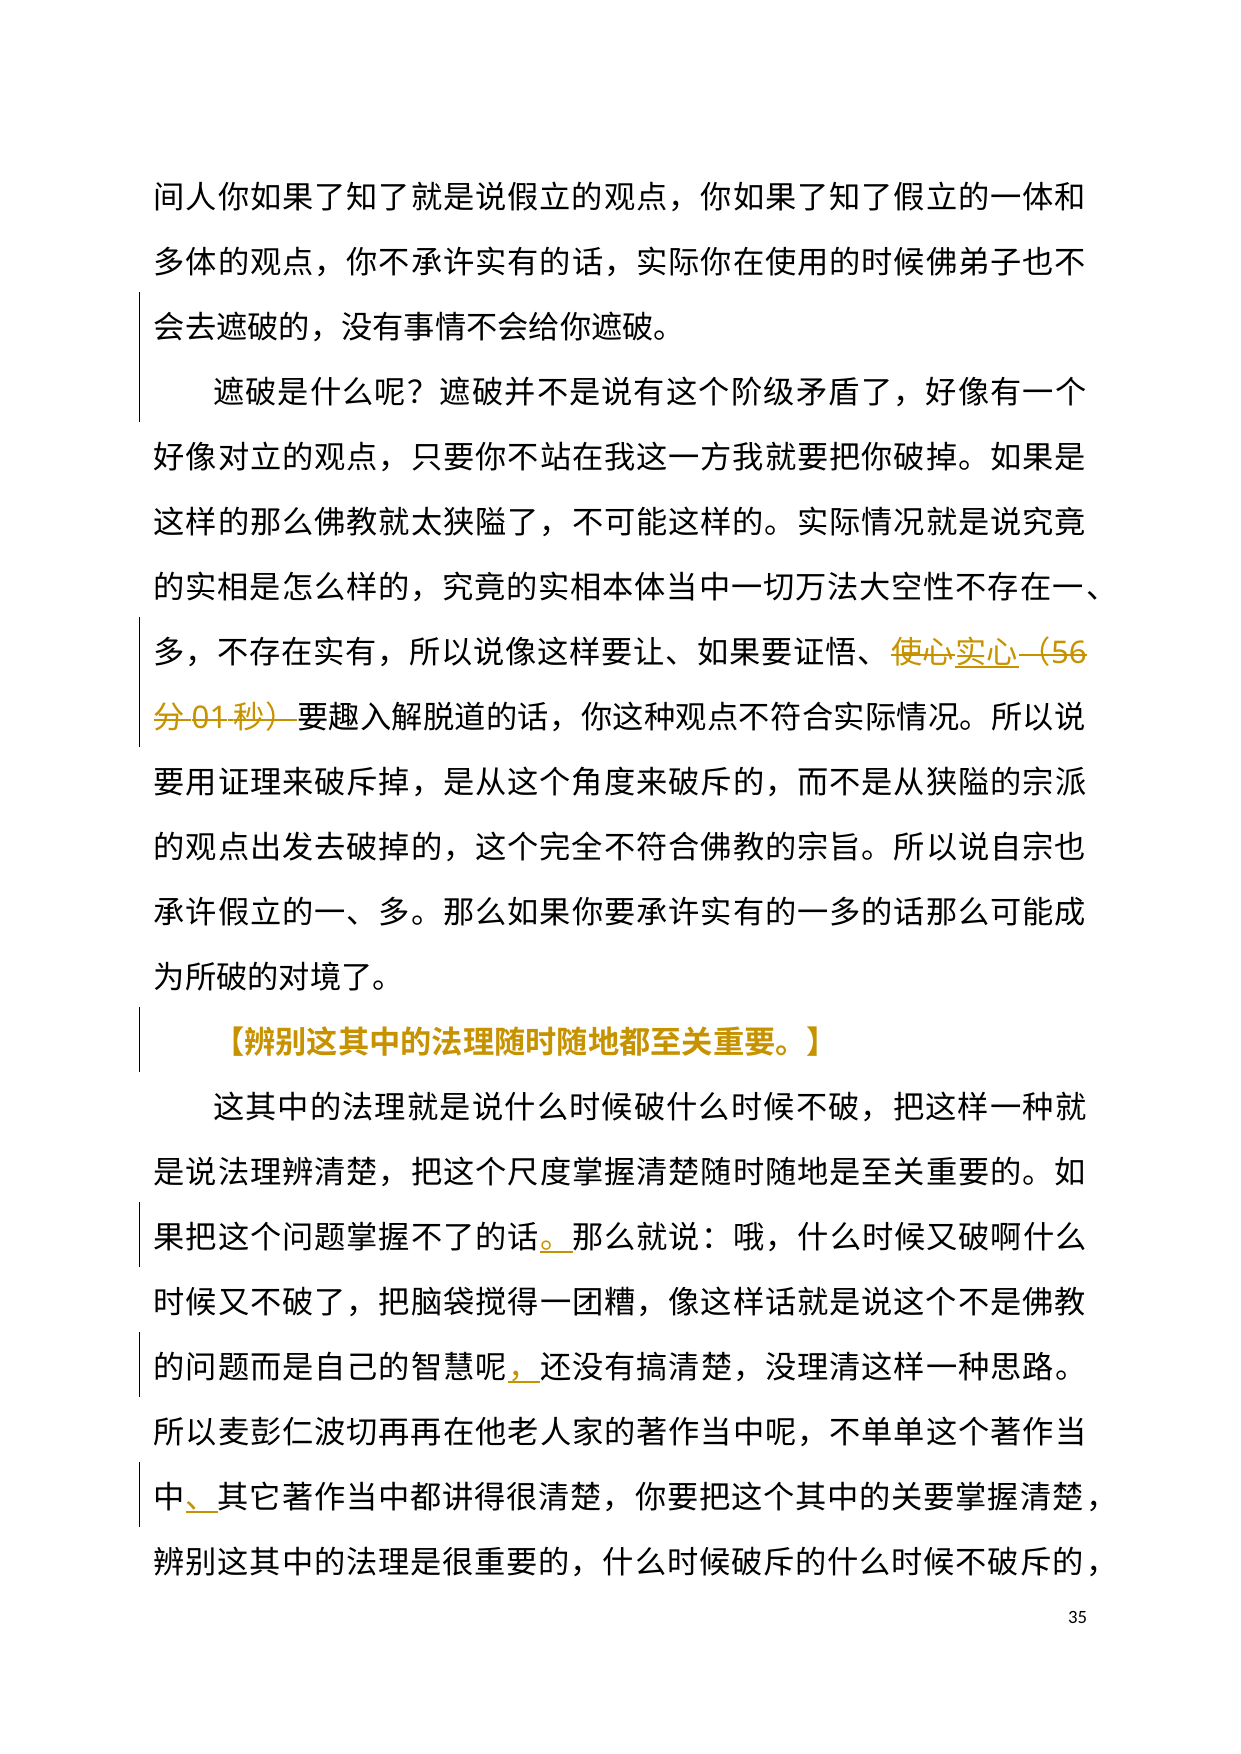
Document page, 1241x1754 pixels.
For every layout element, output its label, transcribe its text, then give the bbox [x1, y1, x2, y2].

text 遮破是什么呢？遮破并不是说有这个阶级矛盾了，好像有一个好像对立的观点，只要你不站在我这一方我就要把你破掉。如果是这样的那么佛教就太狭隘了，不可能这样的。实际情况就是说究竟的实相是怎么样的，究竟的实相本体当中一切万法大空性不存在一、多，不存在实有，所以说像这样要让、如果要证悟、要趣入解脱道的话，你这种观点不符合实际情况。所以说要用证理来破斥掉，是从这个角度来破斥的，而不是从狭隘的宗派的观点出发去破掉的，这个完全不符合佛教的宗旨。所以说自宗也承许假立的一、多。那么如果你要承许实有的一多的话那么可能成为所破的对境了。 [153, 357, 1087, 1007]
text 【辨别这其中的法理随时随地都至关重要。】 [153, 1007, 1087, 1072]
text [153, 1072, 1087, 1592]
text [153, 162, 1087, 357]
